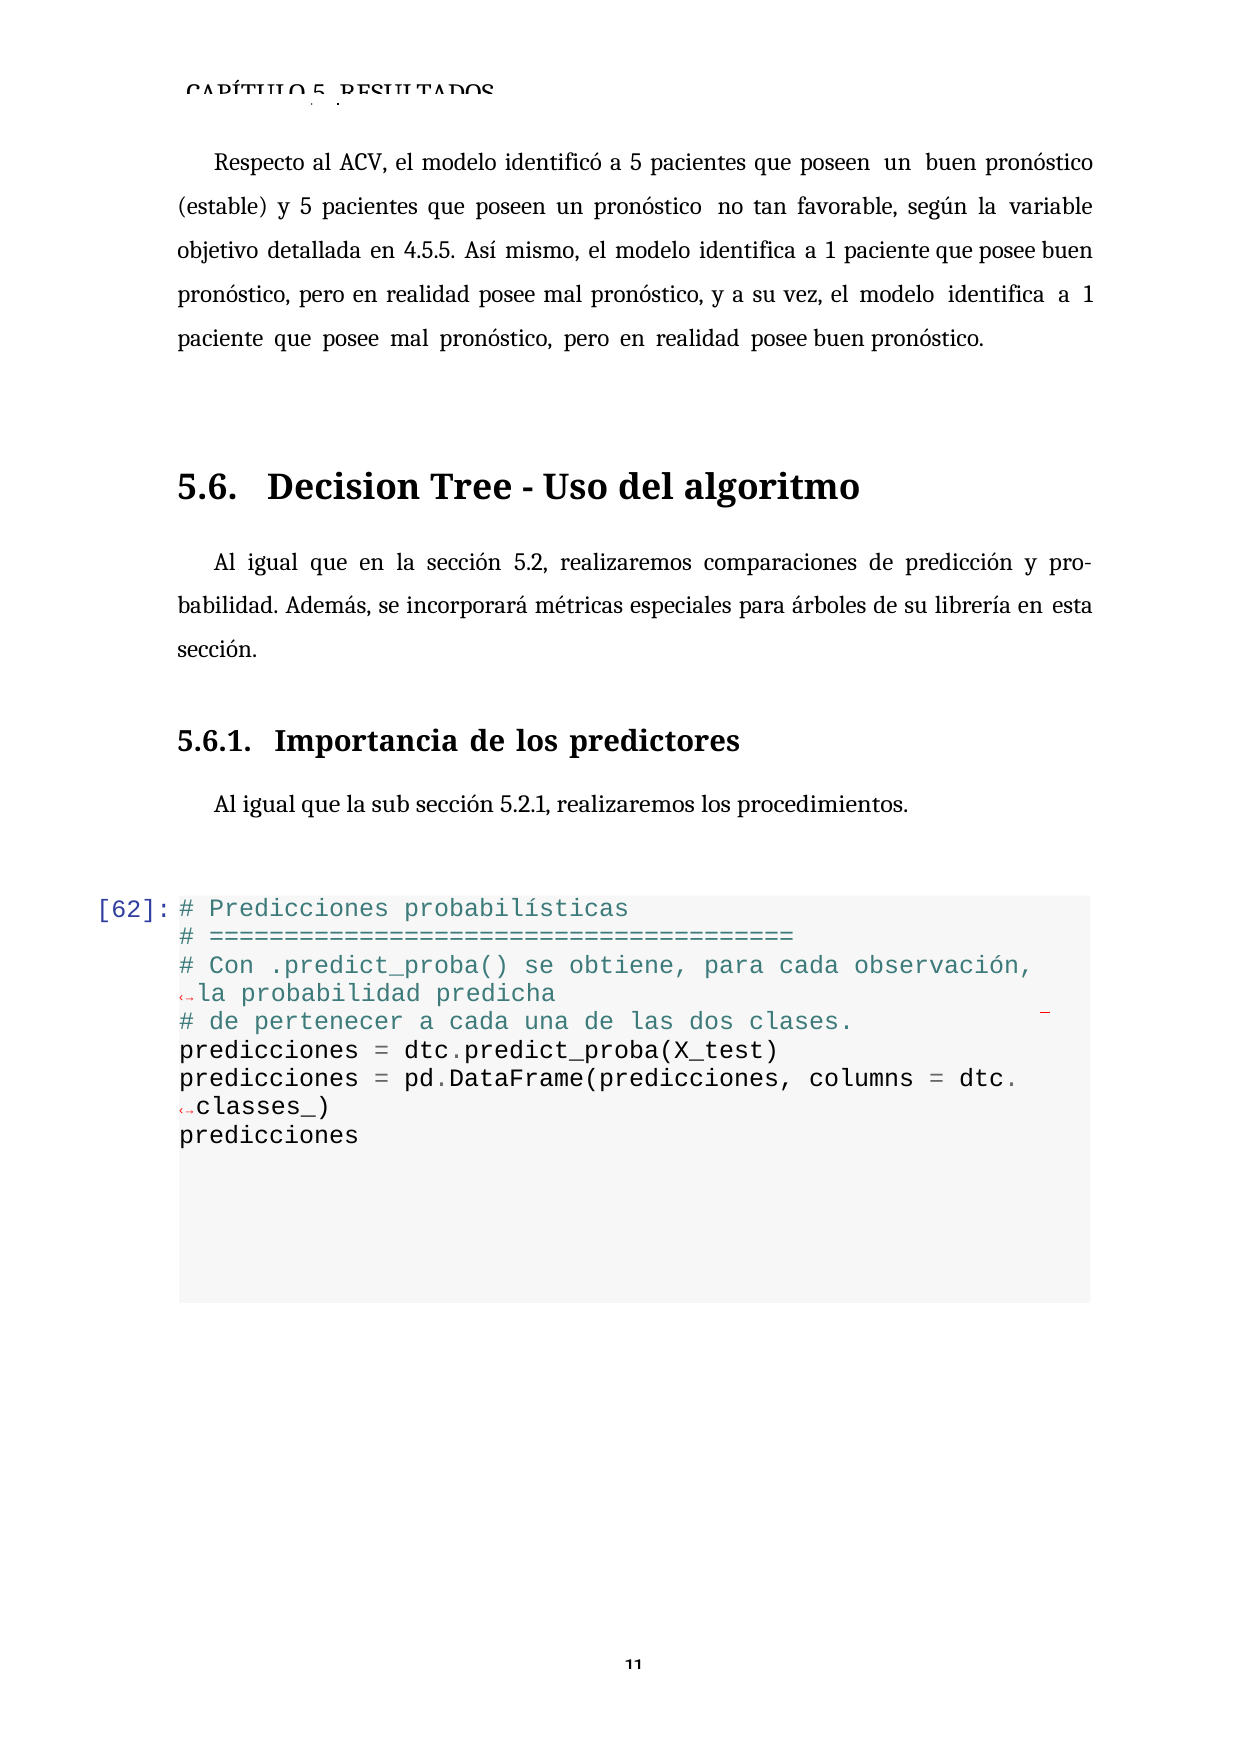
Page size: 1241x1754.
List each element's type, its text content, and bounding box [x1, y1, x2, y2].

subtitle Decision Tree - Uso del algoritmo [177, 462, 1240, 510]
subtitle Importancia de los predictores [177, 721, 1240, 760]
text Al igual que la sub sección 5.2.1, realizaremos los procedimientos. [214, 790, 1240, 819]
text Al igual que en la sección 5.2, realizaremos comparaciones de predicción y pro- babilidad. Además, se incorporará métricas especiales para árboles de su librería en esta sección. [177, 547, 1093, 664]
text Respecto al ACV, el modelo identificó a 5 pacientes que poseen un buen pronóstico (estable) y 5 pacientes que poseen un pronóstico no tan favorable, según la variable objetivo detallada en 4.5.5. Así mismo, el modelo identifica a 1 paciente que posee buen pronóstico, pero en realidad posee mal pronóstico, y a su vez, el modelo identifica a 1 paciente que posee mal pronóstico, pero en realidad posee buen pronóstico. [177, 148, 1093, 352]
text [62]: [96, 897, 1240, 925]
